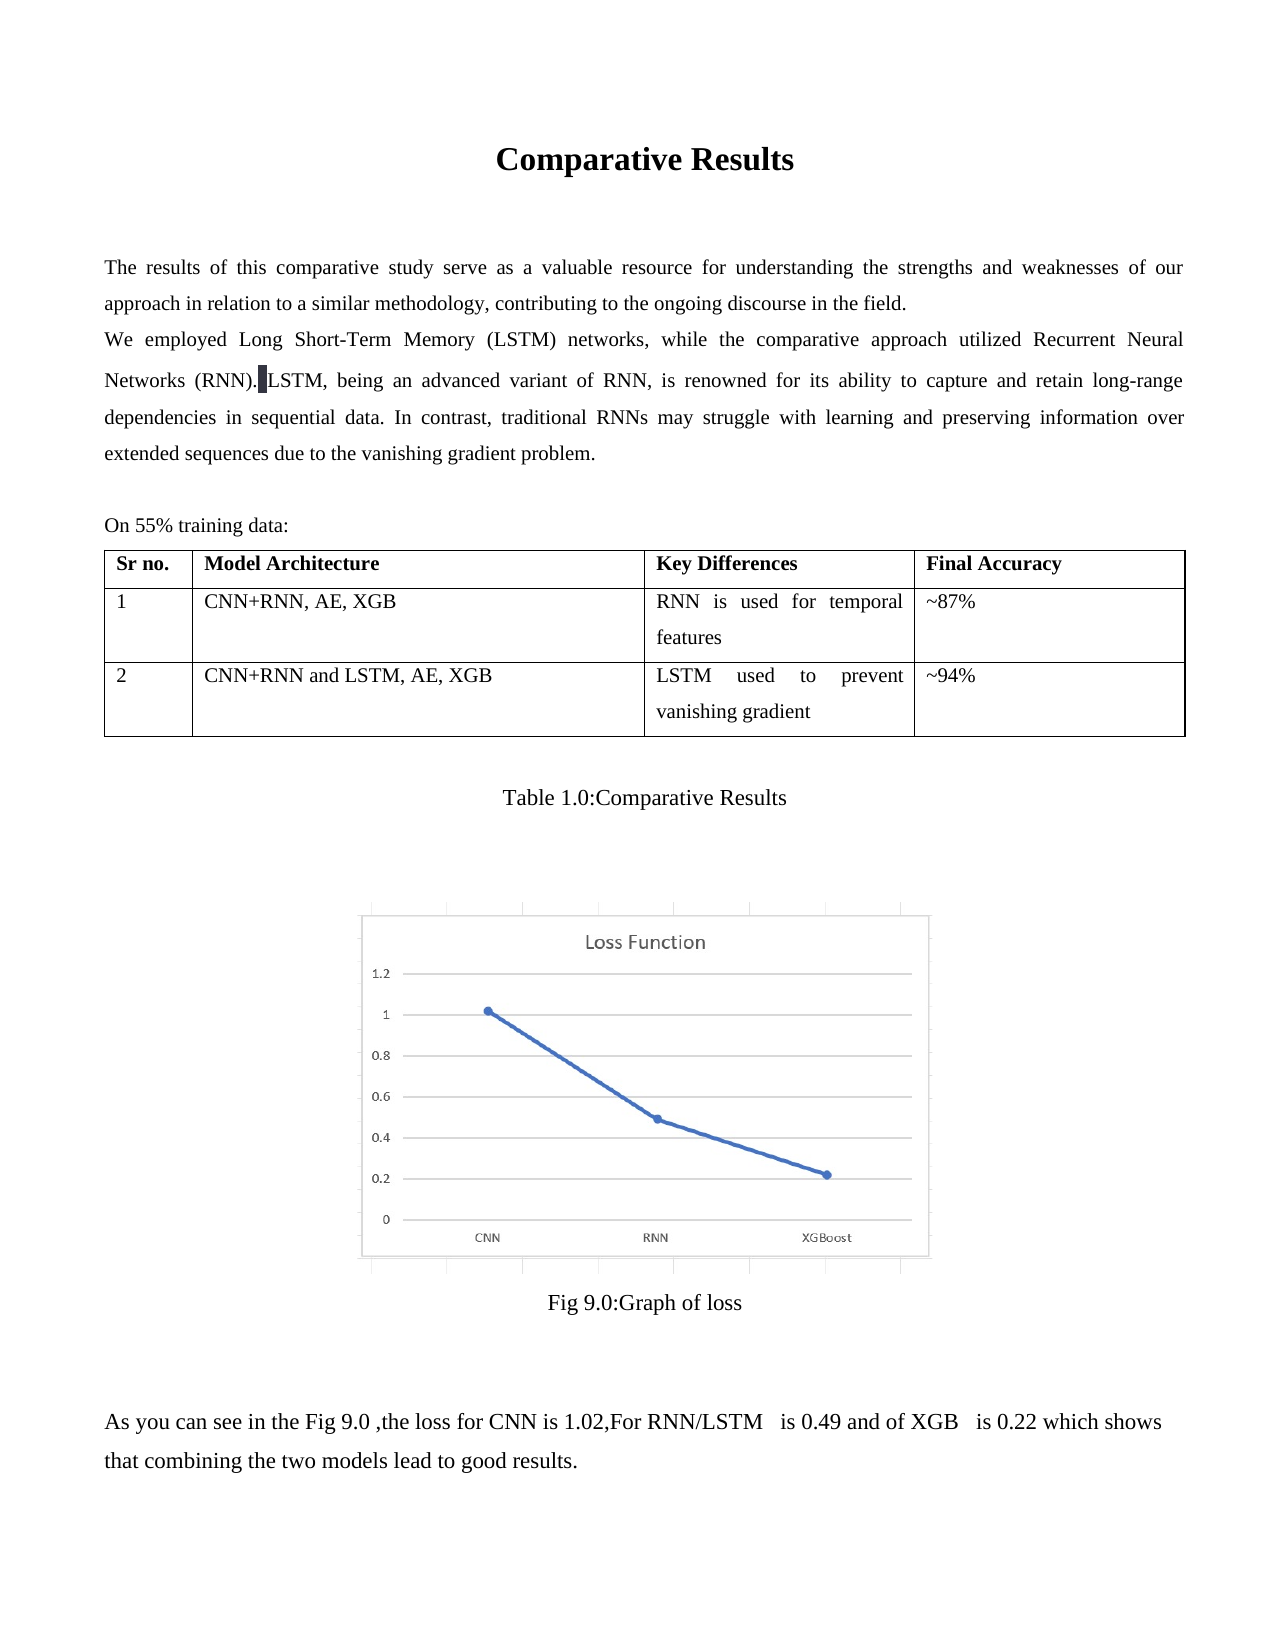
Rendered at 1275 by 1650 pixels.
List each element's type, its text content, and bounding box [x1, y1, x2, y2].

table_cell CNN+RNN and LSTM, AE, XGB [193, 663, 644, 736]
table_cell ~94% [915, 663, 1184, 736]
text We employed Long Short-Term Memory (LSTM) networks, while the comparative approach utilized Recurrent Neural Networks (RNN). LSTM, being an advanced variant of RNN, is renowned for its ability to capture and retain long-range dependencies in sequential data. In contrast, traditional RNNs may struggle with learning and preserving information over extended sequences due to the vanishing gradient problem. [104, 327, 1185, 465]
table_cell ~87% [915, 589, 1184, 662]
table_cell 1 [105, 589, 192, 662]
table_cell LSTM used to prevent vanishing gradient [645, 663, 914, 736]
table_header Key Differences [645, 551, 914, 588]
text Table 1.0:Comparative Results [104, 784, 1185, 811]
table_cell 2 [105, 663, 192, 736]
text The results of this comparative study serve as a valuable resource for understanding the strengths and weaknesses of our approach in relation to a similar methodology, contributing to the ongoing discourse in the field. [104, 254, 1185, 315]
text Fig 9.0:Graph of loss [104, 1289, 1185, 1316]
table_cell RNN is used for temporal features [645, 589, 914, 662]
table_header Sr no. [105, 551, 192, 588]
text Comparative Results [104, 139, 1185, 178]
text On 55% training data: [104, 513, 1185, 537]
table_header Final Accuracy [915, 551, 1184, 588]
table_cell CNN+RNN, AE, XGB [193, 589, 644, 662]
text As you can see in the Fig 9.0 ,the loss for CNN is 1.02,For RNN/LSTM is 0.49 and of XGB is 0.22 which shows that combining the two models lead to good results. [104, 1408, 1185, 1474]
picture [357, 902, 933, 1274]
table_header Model Architecture [193, 551, 644, 588]
